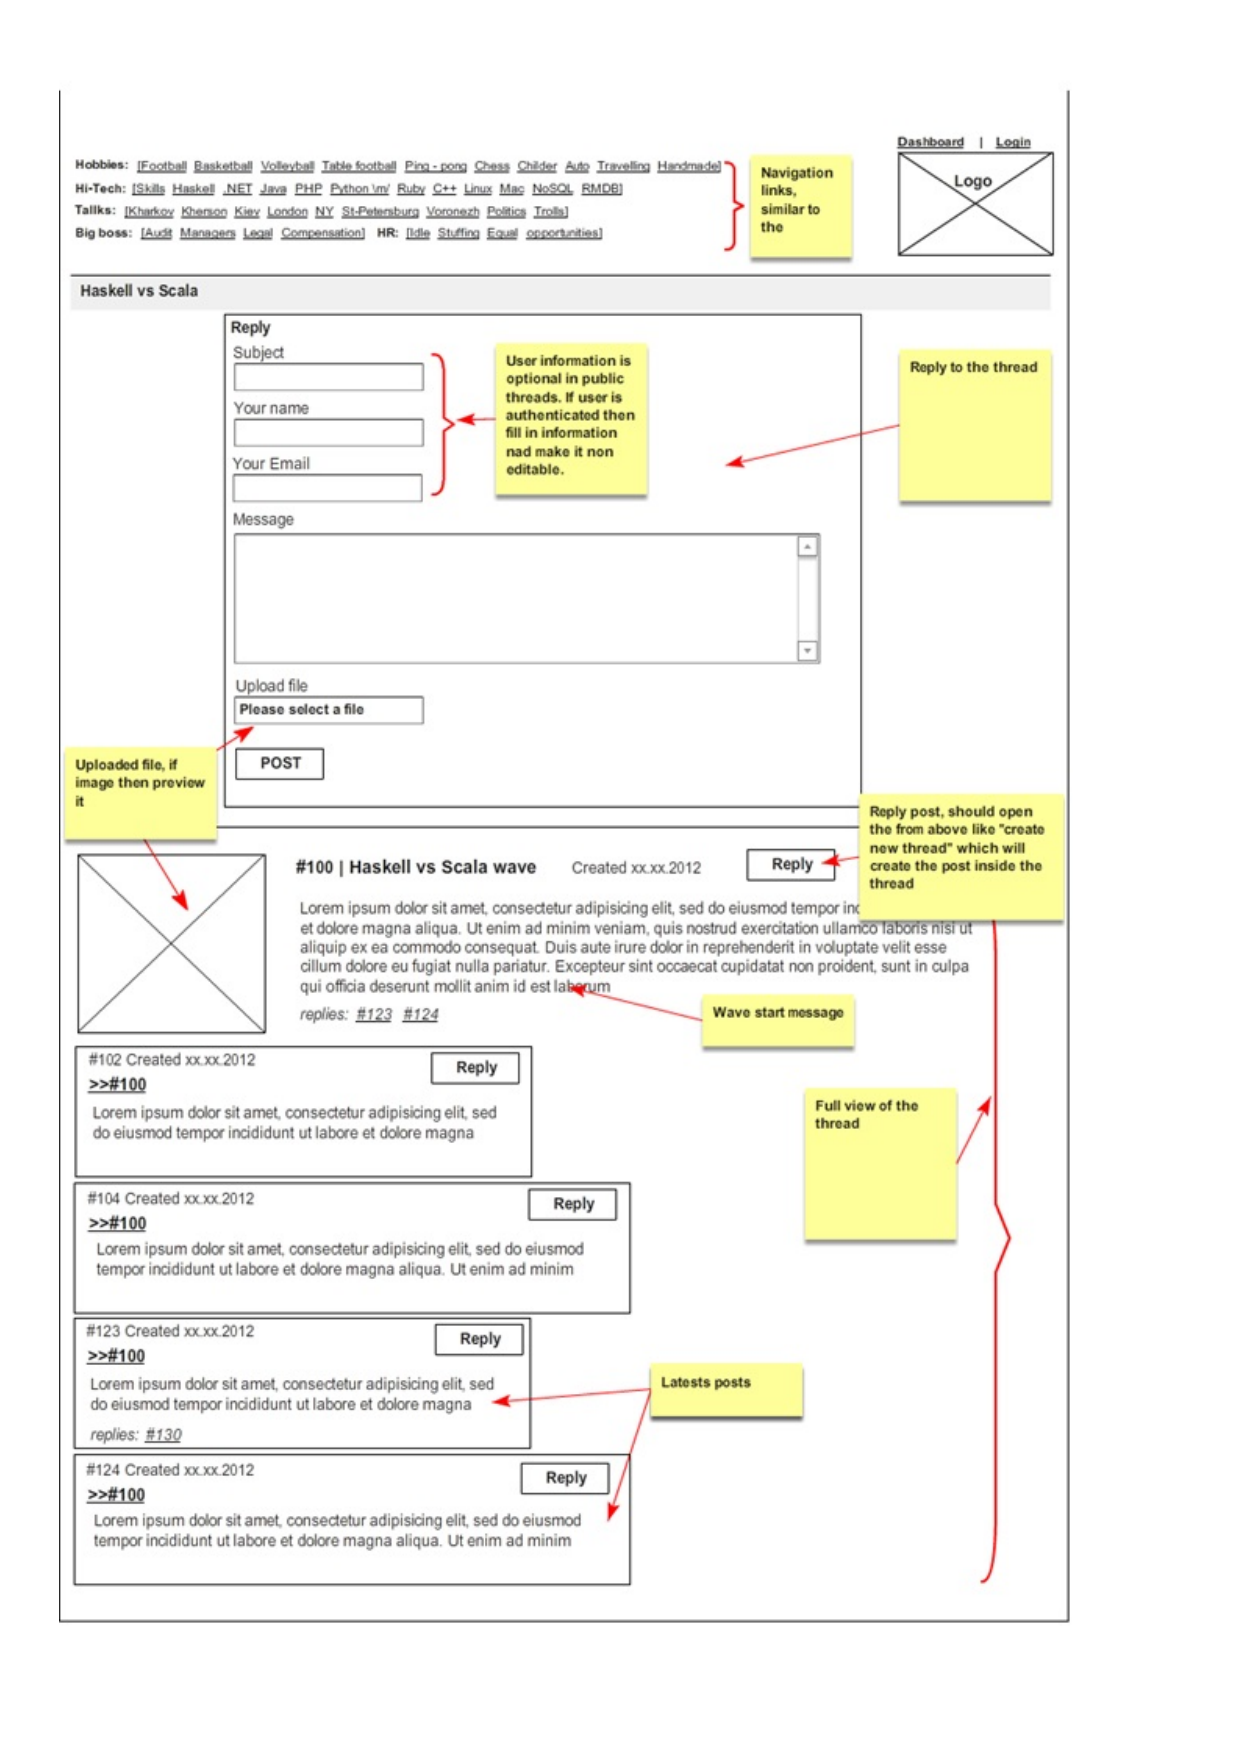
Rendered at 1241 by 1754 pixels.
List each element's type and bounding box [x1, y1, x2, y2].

picture [59, 44, 1073, 1626]
